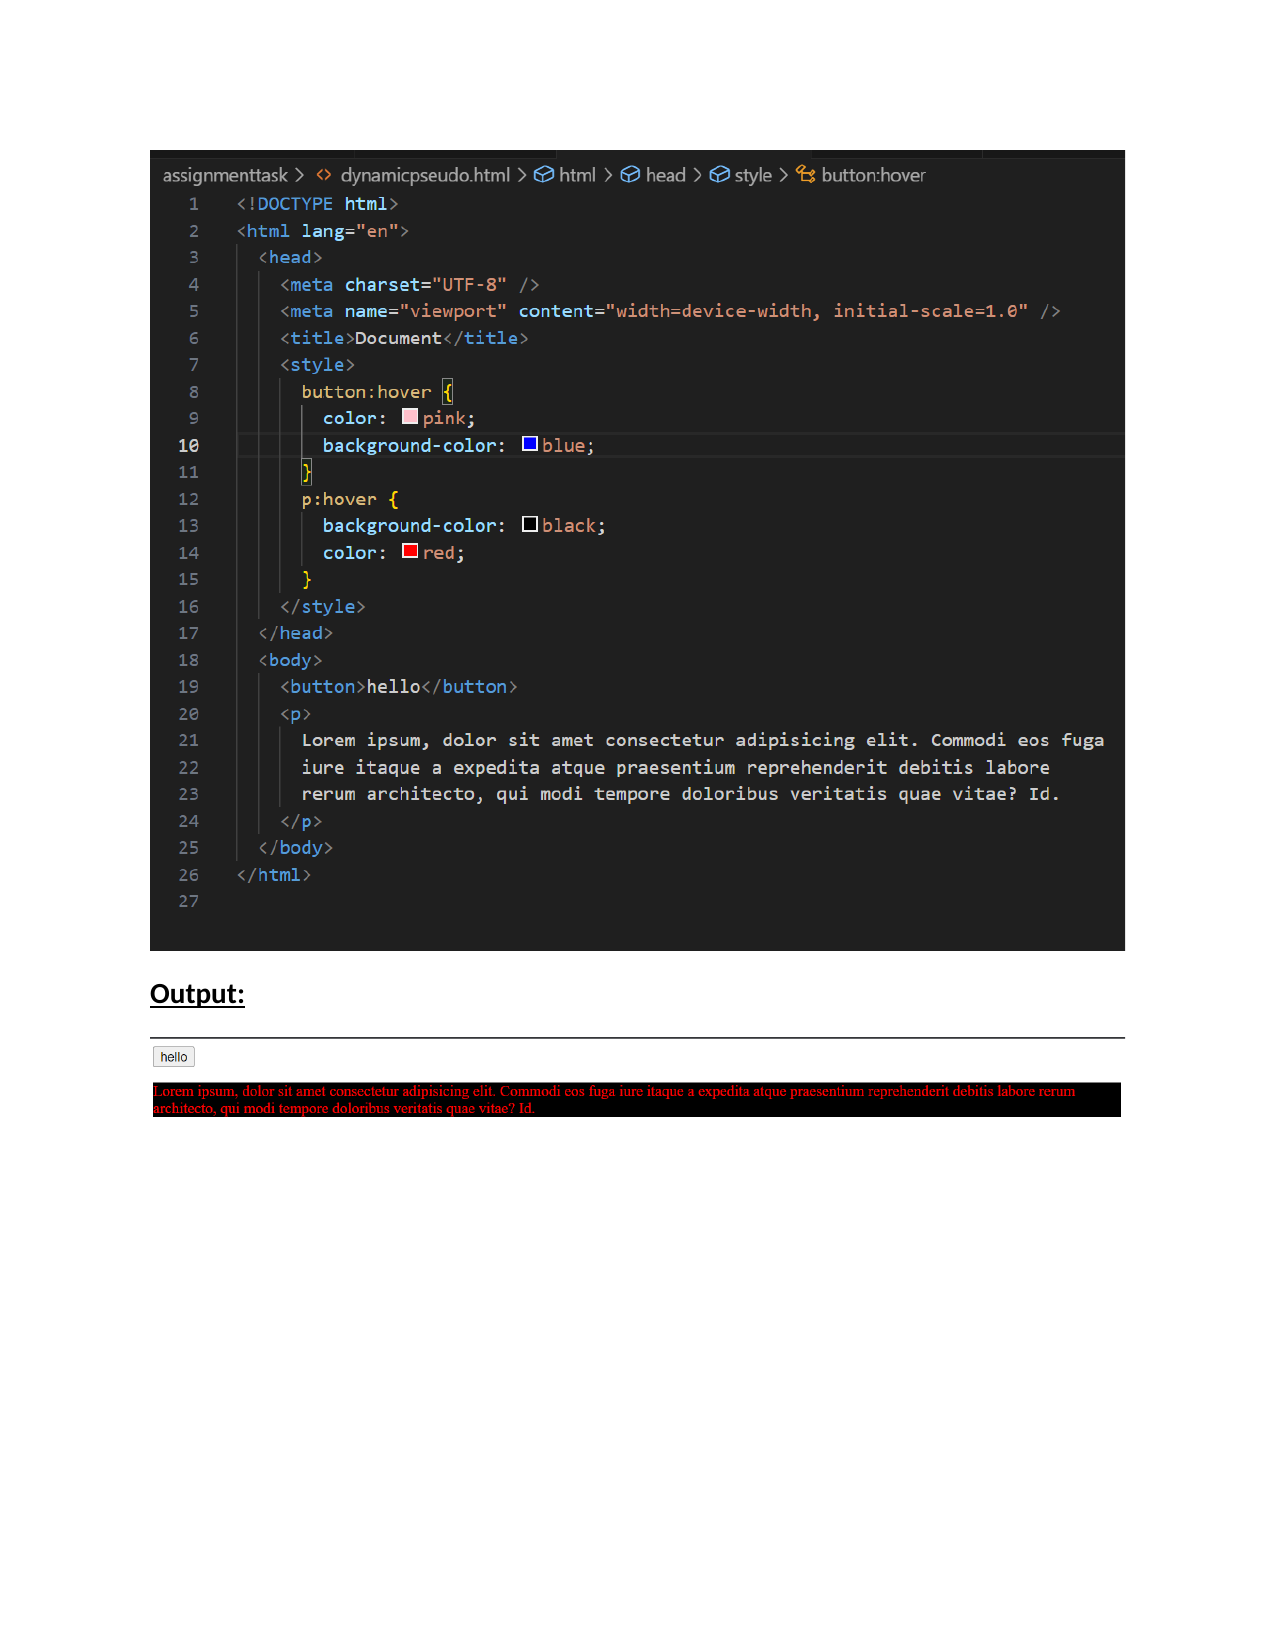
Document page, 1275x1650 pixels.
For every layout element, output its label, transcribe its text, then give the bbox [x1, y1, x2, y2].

picture [150, 1037, 1125, 1172]
picture [150, 150, 1125, 951]
text Output: [150, 975, 1125, 1011]
